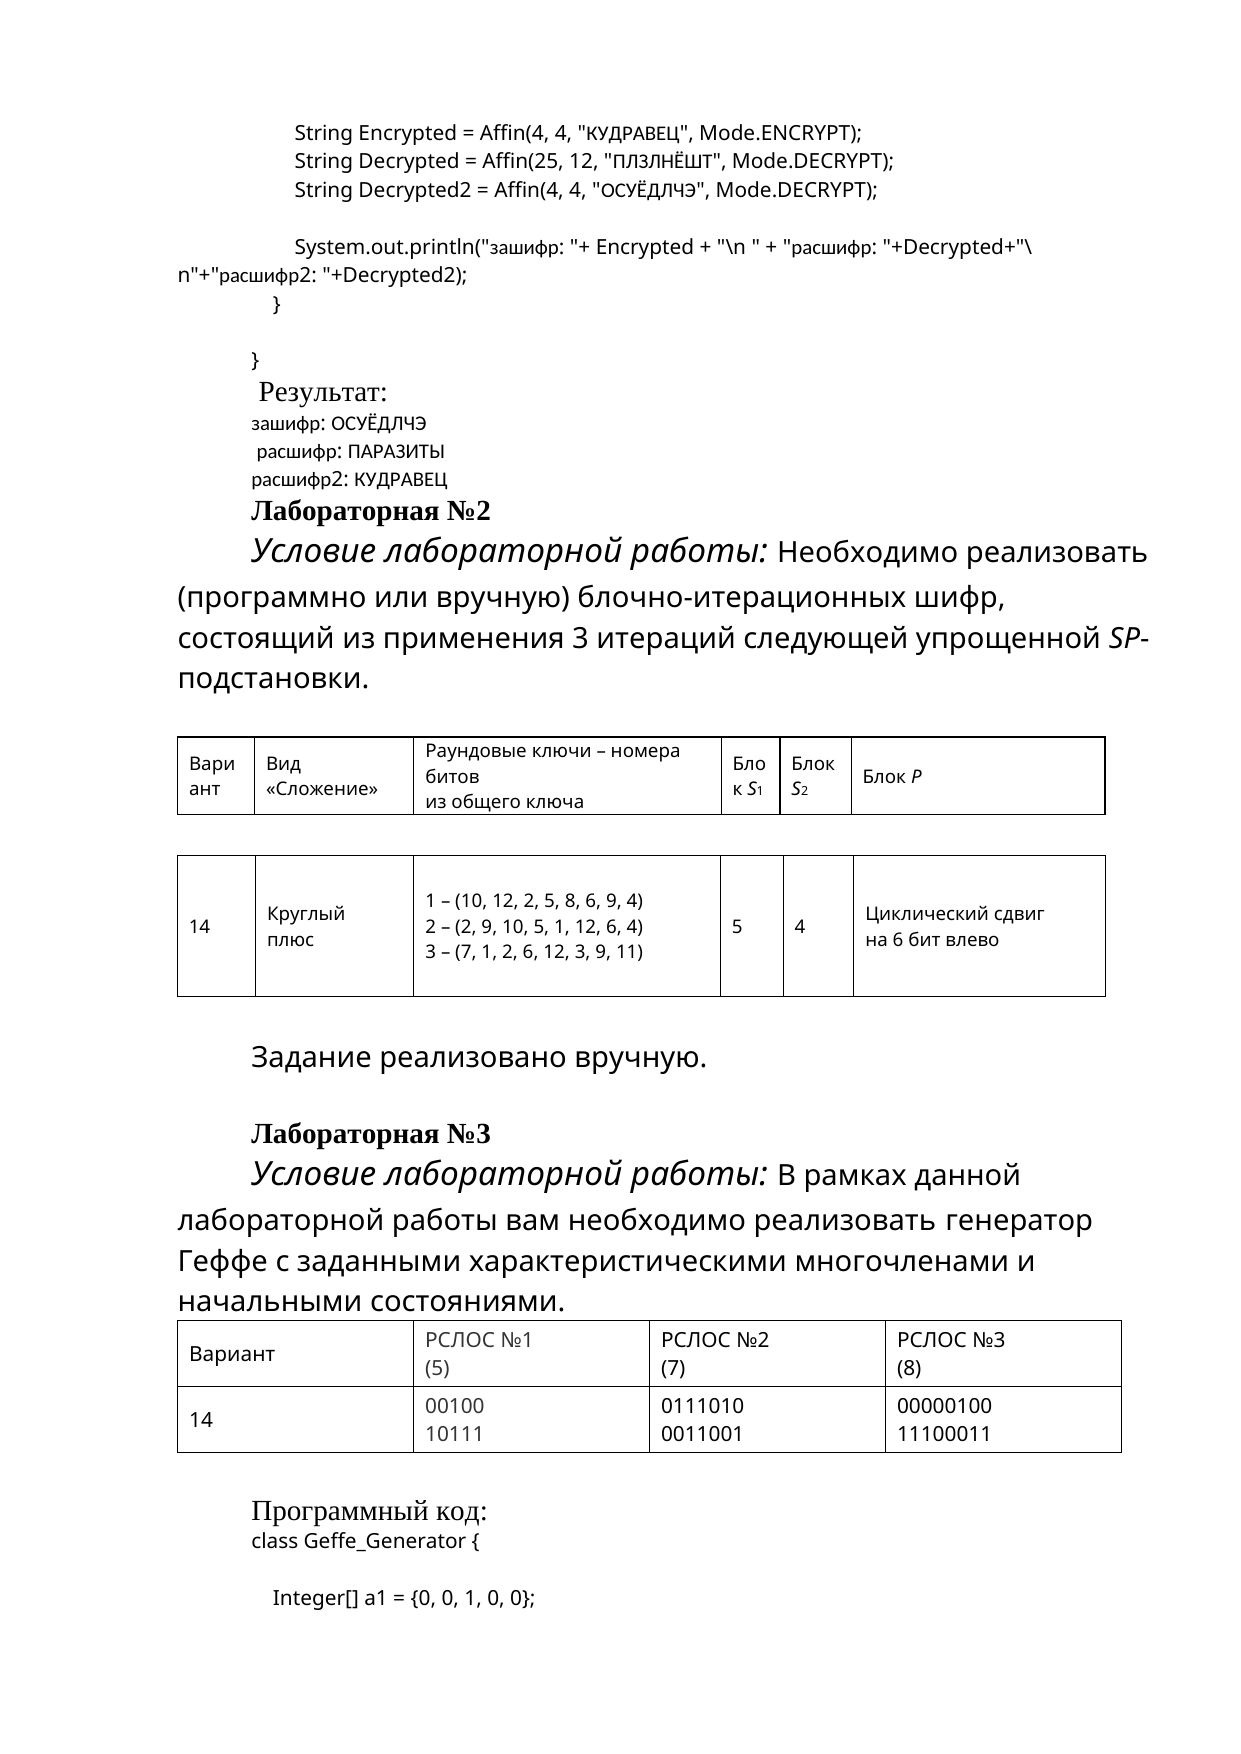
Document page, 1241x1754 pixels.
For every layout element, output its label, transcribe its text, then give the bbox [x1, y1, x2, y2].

table_header Блок S1 [722, 738, 779, 814]
table_cell 00000100 11100011 [886, 1387, 1121, 1452]
text Условие лабораторной работы: В рамках данной лабораторной работы вам необходимо реализовать генератор Геффе с заданными характеристическими многочленами и начальными состояниями. [177, 1149, 1152, 1320]
text Integer[] a1 = {0, 0, 1, 0, 0}; [177, 1583, 1152, 1612]
table_header Раундовые ключи – номера битов из общего ключа [414, 738, 721, 814]
table_header Блок P [852, 738, 1104, 814]
table_header РСЛОС №2 (7) [650, 1321, 885, 1386]
text Результат: [177, 374, 1152, 408]
text class Geffe_Generator { [177, 1526, 1152, 1555]
text } [177, 346, 1152, 374]
table_header РСЛОС №1 (5) [414, 1321, 649, 1386]
table_header Вариант [178, 1321, 413, 1386]
text расшифр: ПАРАЗИТЫ [177, 436, 1152, 464]
text String Decrypted2 = Affin(4, 4, "ОСУЁДЛЧЭ", Mode.DECRYPT); [177, 175, 1152, 203]
text Лабораторная №3 [177, 1116, 1152, 1149]
table_cell 00100 10111 [414, 1387, 649, 1452]
table_header 4 [784, 856, 853, 996]
table_header РСЛОС №3 (8) [886, 1321, 1121, 1386]
table_cell 14 [178, 1387, 413, 1452]
table_header Блок S2 [781, 738, 851, 814]
table_header Круглый плюс [256, 856, 413, 996]
text String Encrypted = Affin(4, 4, "КУДРАВЕЦ", Mode.ENCRYPT); [177, 118, 1152, 147]
text Лабораторная №2 [177, 493, 1152, 526]
text зашифр: ОСУЁДЛЧЭ [177, 408, 1152, 436]
text расшифр2: КУДРАВЕЦ [177, 464, 1152, 493]
text } [177, 289, 1152, 317]
table_header Циклический сдвиг на 6 бит влево [854, 856, 1105, 996]
table_cell 0111010 0011001 [650, 1387, 885, 1452]
text String Decrypted = Affin(25, 12, "ПЛЗЛНЁШТ", Mode.DECRYPT); [177, 147, 1152, 175]
text Условие лабораторной работы: Необходимо реализовать (программно или вручную) блочно-итерационных шифр, состоящий из применения 3 итераций следующей упрощенной SP-подстановки. [177, 526, 1152, 697]
text System.out.println("зашифр: "+ Encrypted + "\n " + "расшифр: "+Decrypted+"\n"+"расшифр2: "+Decrypted2); [177, 232, 1152, 289]
table_header 5 [721, 856, 783, 996]
text Задание реализовано вручную. [177, 1037, 1152, 1076]
table_header 14 [178, 856, 255, 996]
table_header Вариант [178, 738, 254, 814]
table_header Вид «Сложение» [255, 738, 413, 814]
text Программный код: [177, 1493, 1152, 1526]
table_header 1 – (10, 12, 2, 5, 8, 6, 9, 4) 2 – (2, 9, 10, 5, 1, 12, 6, 4) 3 – (7, 1, 2, 6, 12, 3, 9, 11) [414, 856, 720, 996]
